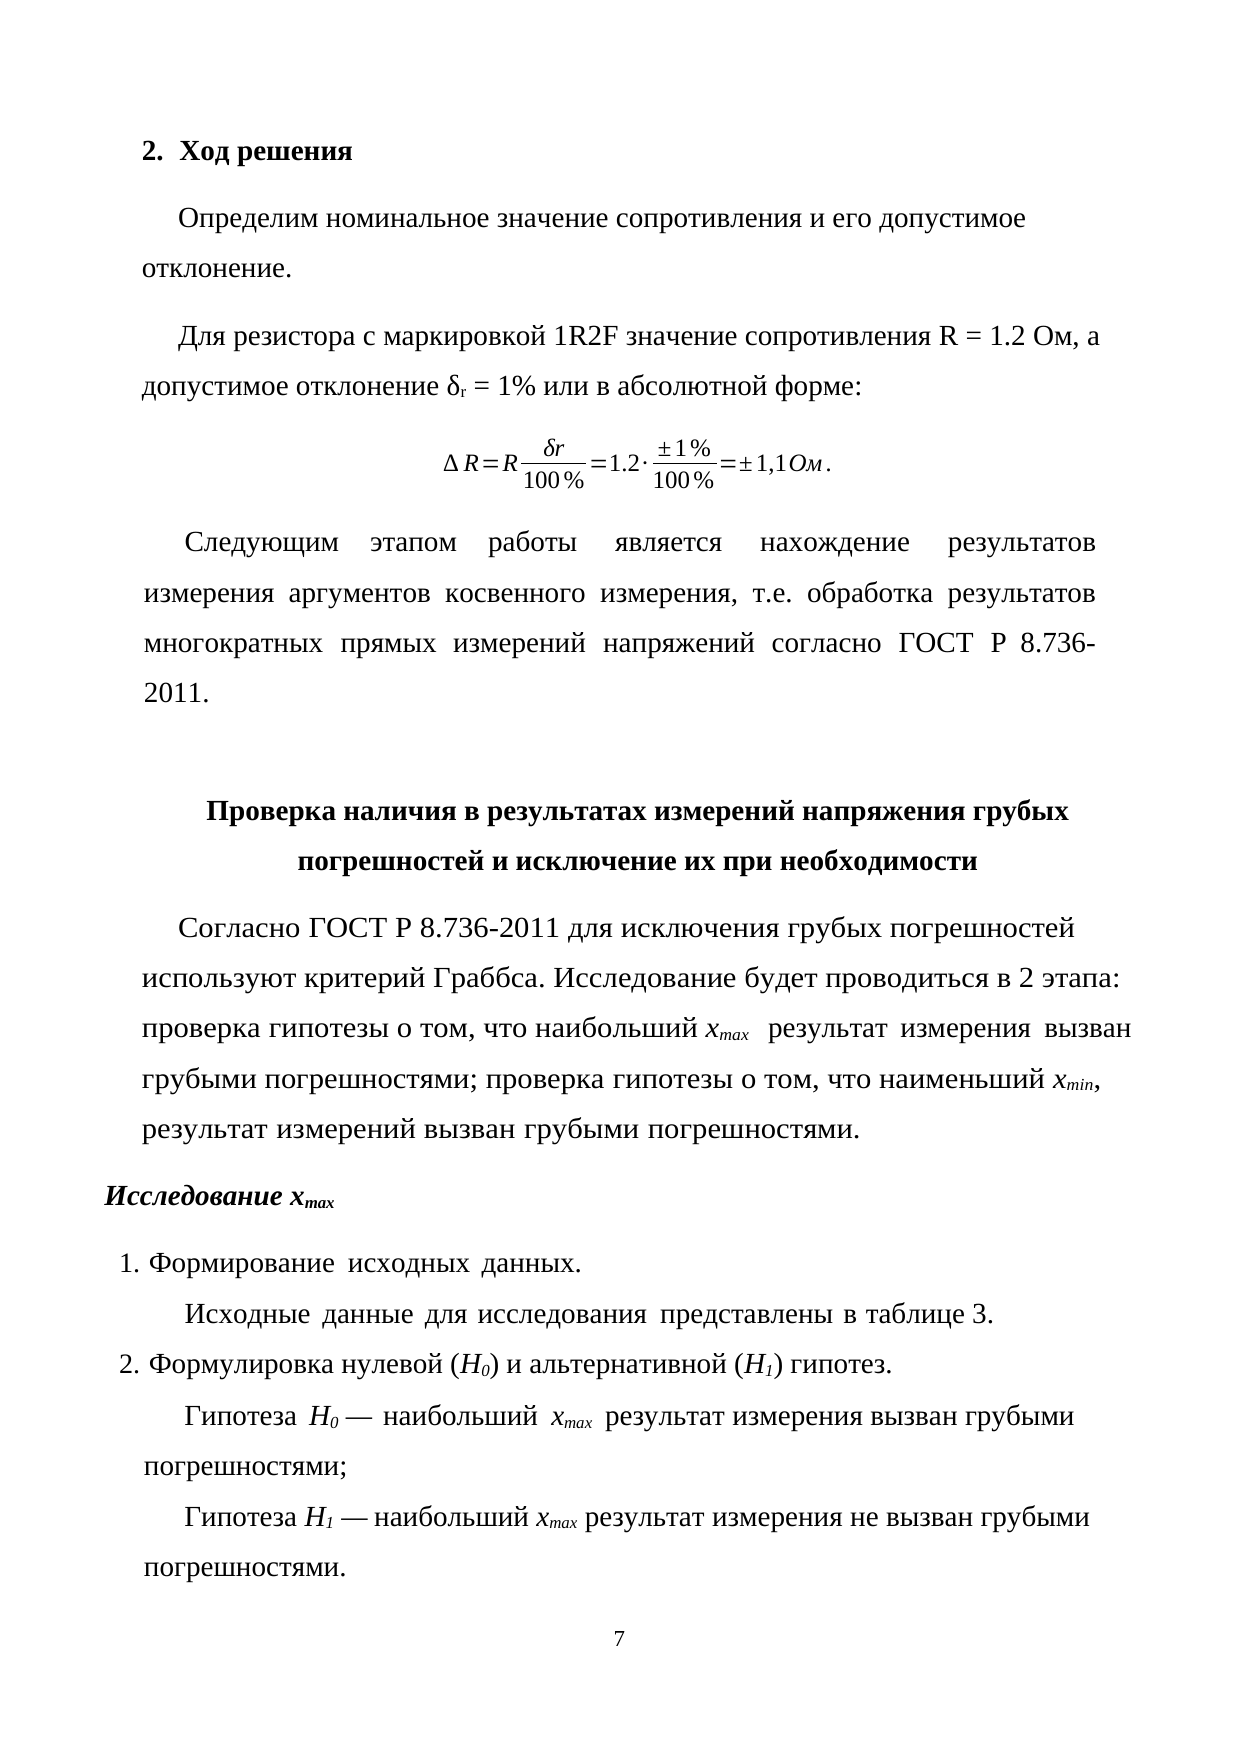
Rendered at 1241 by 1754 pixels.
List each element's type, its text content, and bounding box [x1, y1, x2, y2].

text Исходные данные для исследования представлены в таблице 3. [184, 1296, 1134, 1330]
text Исследование xmax [104, 1178, 1134, 1212]
text Гипотеза H0 — наибольший xmax результат измерения вызван грубыми погрешностями; [144, 1398, 1094, 1482]
list Ход решения [142, 133, 1134, 167]
list Формулировка нулевой (H0) и альтернативной (H1) гипотез. [119, 1346, 1134, 1380]
text Следующим этапом работы является нахождение результатов измерения аргументов косвенного измерения, т.е. обработка результатов многократных прямых измерений напряжений согласно ГОСТ Р 8.736-2011. [144, 524, 1096, 709]
text Гипотеза H1 — наибольший xmax результат измерения не вызван грубыми погрешностями. [144, 1499, 1098, 1583]
text Согласно ГОСТ Р 8.736-2011 для исключения грубых погрешностей используют критерий Граббса. Исследование будет проводиться в 2 этапа: проверка гипотезы о том, что наибольший хmax результат измерения вызван грубыми погрешностями; проверка гипотезы о том, что наименьший хmin, результат измерений вызван грубыми погрешностями. [142, 910, 1134, 1145]
text Определим номинальное значение сопротивления и его допустимое отклонение. [142, 200, 1134, 284]
list Формирование исходных данных. [119, 1245, 1134, 1279]
text Проверка наличия в результатах измерений напряжения грубых погрешностей и исключение их при необходимости [142, 793, 1134, 877]
text Для резистора с маркировкой 1R2F значение сопротивления R = 1.2 Ом, а допустимое отклонение δr = 1% или в абсолютной форме: [142, 318, 1134, 401]
